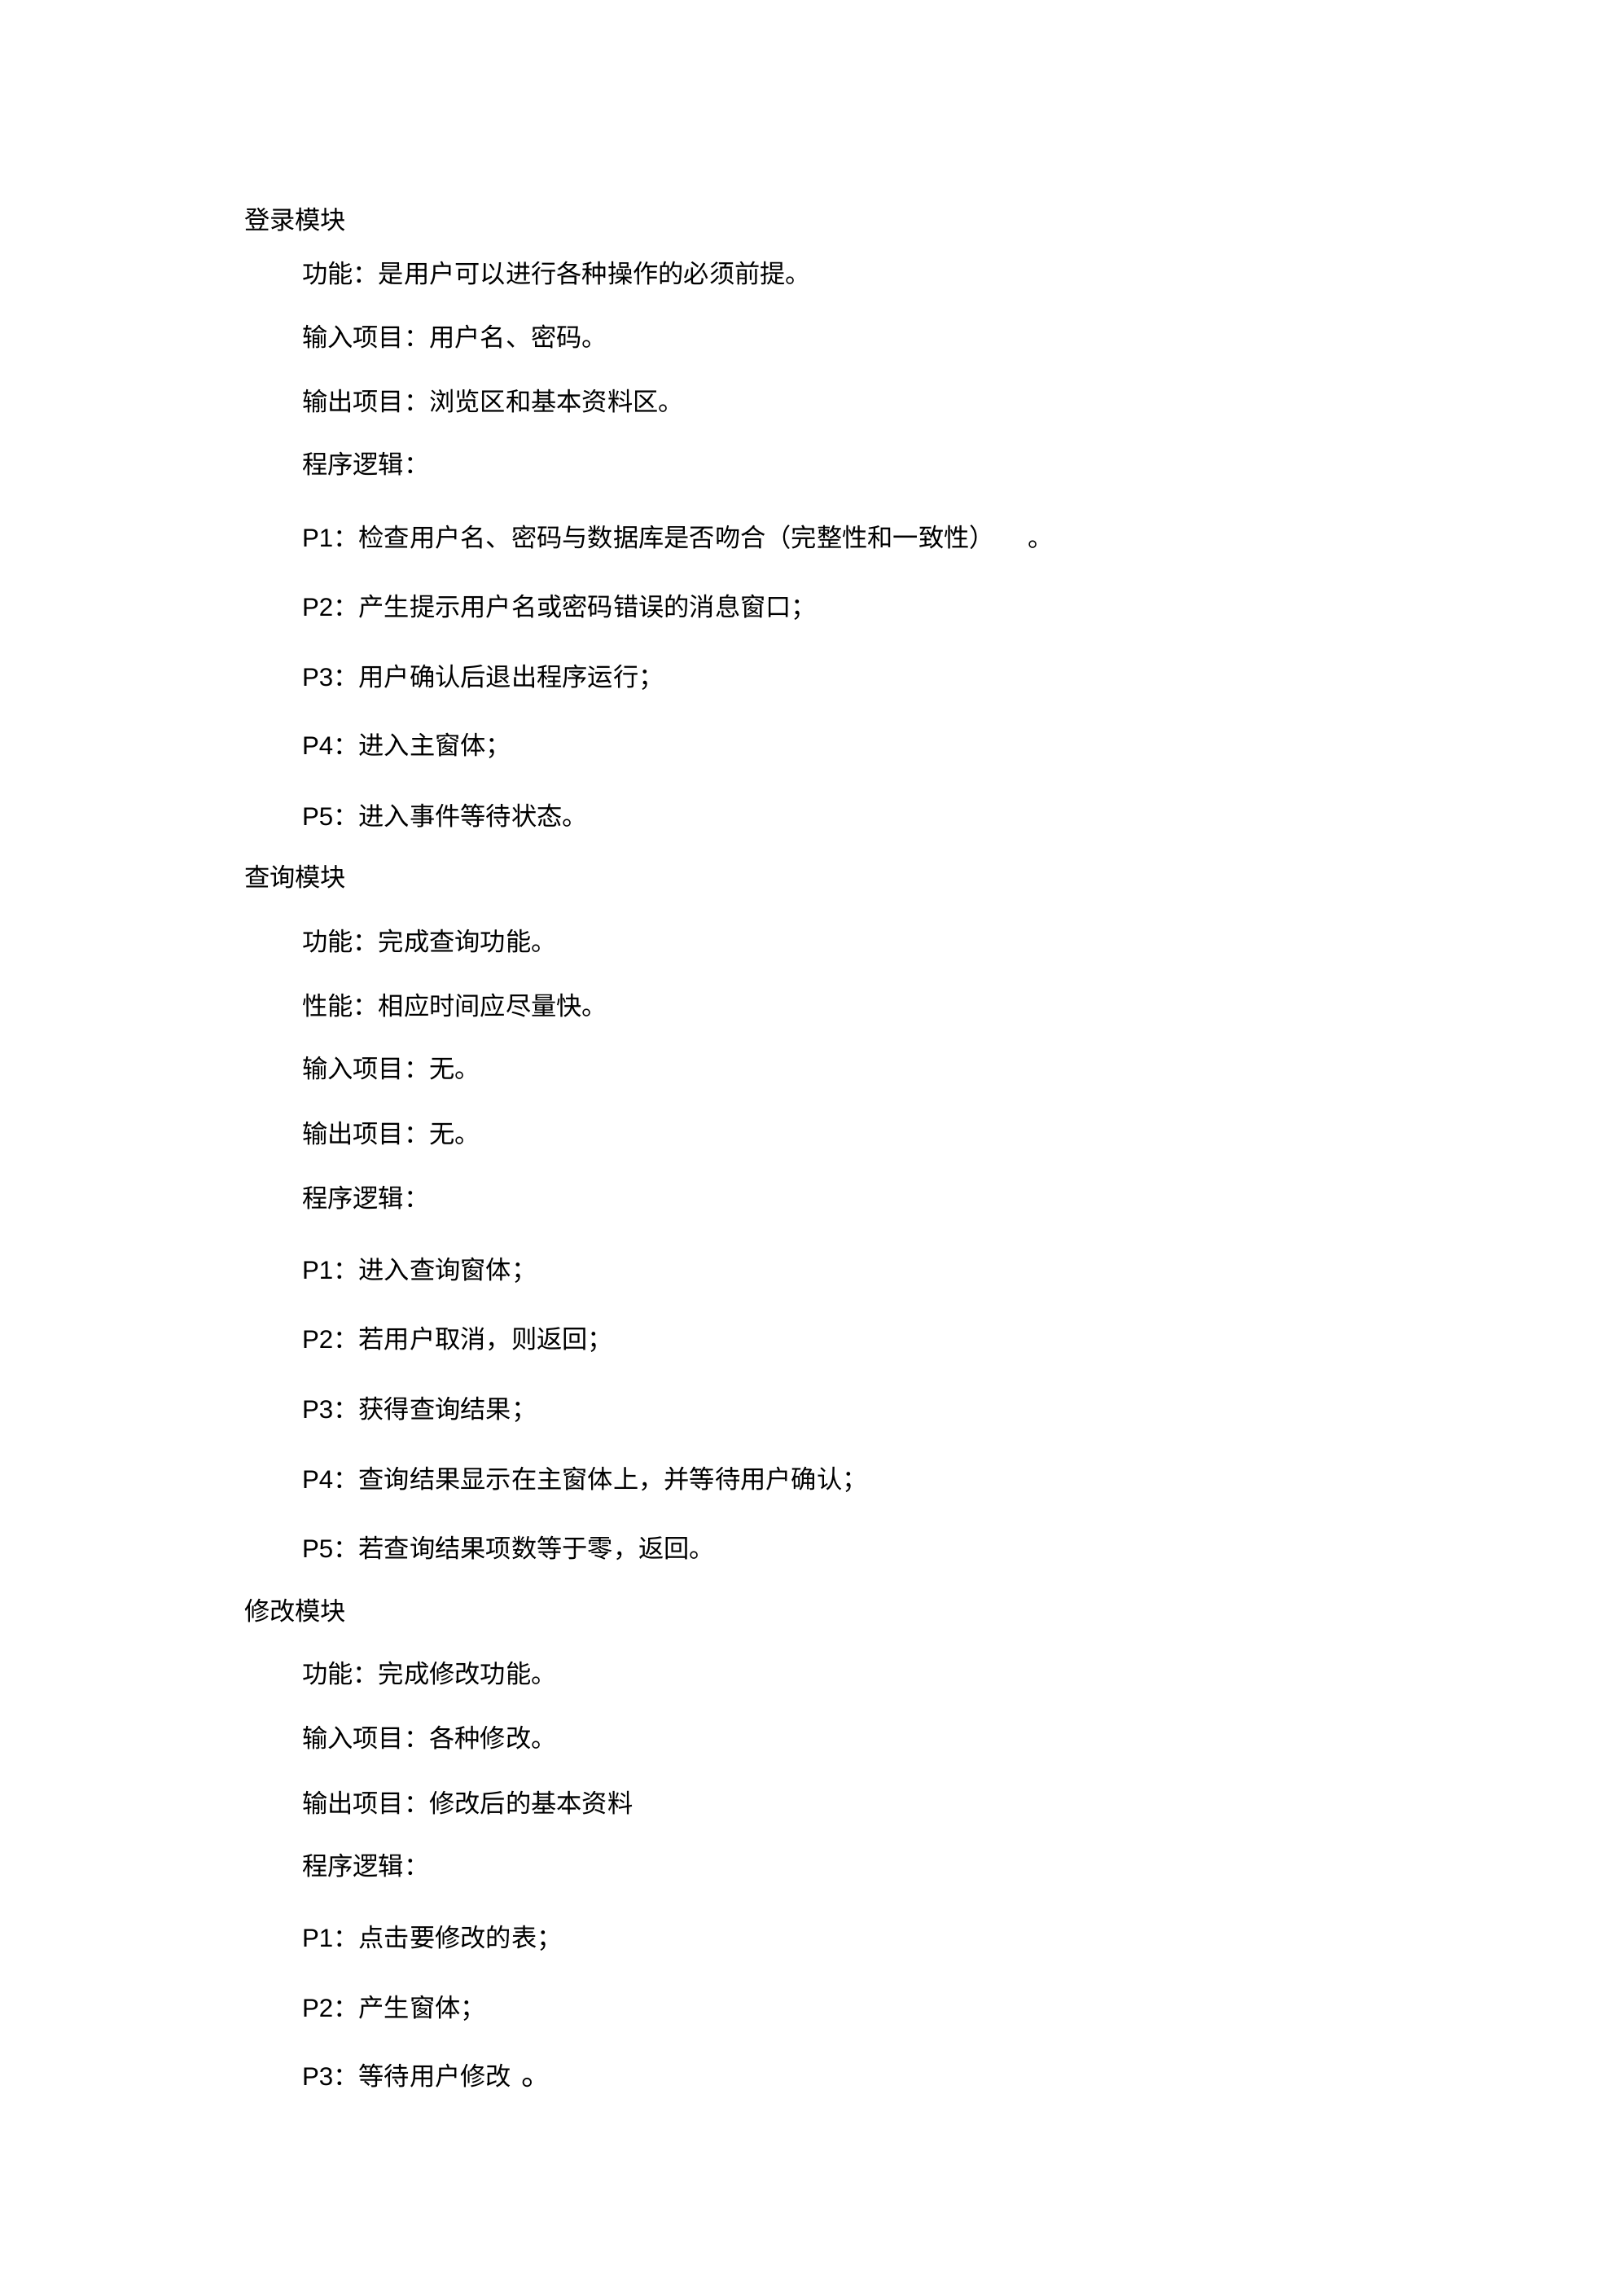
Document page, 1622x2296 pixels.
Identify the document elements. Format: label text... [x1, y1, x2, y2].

text 功能：完成修改功能。 [302, 1657, 1579, 1689]
text P1：点击要修改的表； [302, 1917, 1579, 1954]
text 输入项目：无。 [302, 1053, 1579, 1085]
text 登录模块 [244, 204, 1579, 235]
text P5：若查询结果项数等于零，返回。 [302, 1528, 1579, 1565]
text 程序逻辑： [302, 448, 1579, 480]
text 输出项目：修改后的基本资料 [302, 1787, 1579, 1819]
text 功能：是用户可以进行各种操作的必须前提。 [302, 258, 1579, 290]
text P4：查询结果显示在主窗体上，并等待用户确认； [302, 1460, 1579, 1496]
text 输入项目：用户名、密码。 [302, 321, 1579, 353]
text P3：用户确认后退出程序运行； [302, 656, 1579, 693]
text P2：若用户取消，则返回； [302, 1319, 1579, 1355]
text 程序逻辑： [302, 1182, 1579, 1214]
text P3：获得查询结果； [302, 1389, 1579, 1425]
text P2：产生提示用户名或密码错误的消息窗口； [302, 586, 1579, 623]
text 修改模块 [244, 1595, 1579, 1627]
text P1：检查用户名、密码与数据库是否吻合（完整性和一致性） 。 [302, 517, 1579, 555]
text 查询模块 [244, 861, 1579, 893]
text P3：等待用户修改 。 [302, 2055, 1579, 2093]
text 性能：相应时间应尽量快。 [302, 990, 1579, 1022]
text P5：进入事件等待状态。 [302, 796, 1579, 832]
text 程序逻辑： [302, 1850, 1579, 1881]
text 输出项目：无。 [302, 1117, 1579, 1149]
text P2：产生窗体； [302, 1988, 1579, 2025]
text 功能：完成查询功能。 [302, 925, 1579, 958]
text 输入项目：各种修改。 [302, 1722, 1579, 1754]
text P4：进入主窗体； [302, 726, 1579, 762]
text 输出项目：浏览区和基本资料区。 [302, 385, 1579, 417]
text P1：进入查询窗体； [302, 1249, 1579, 1286]
